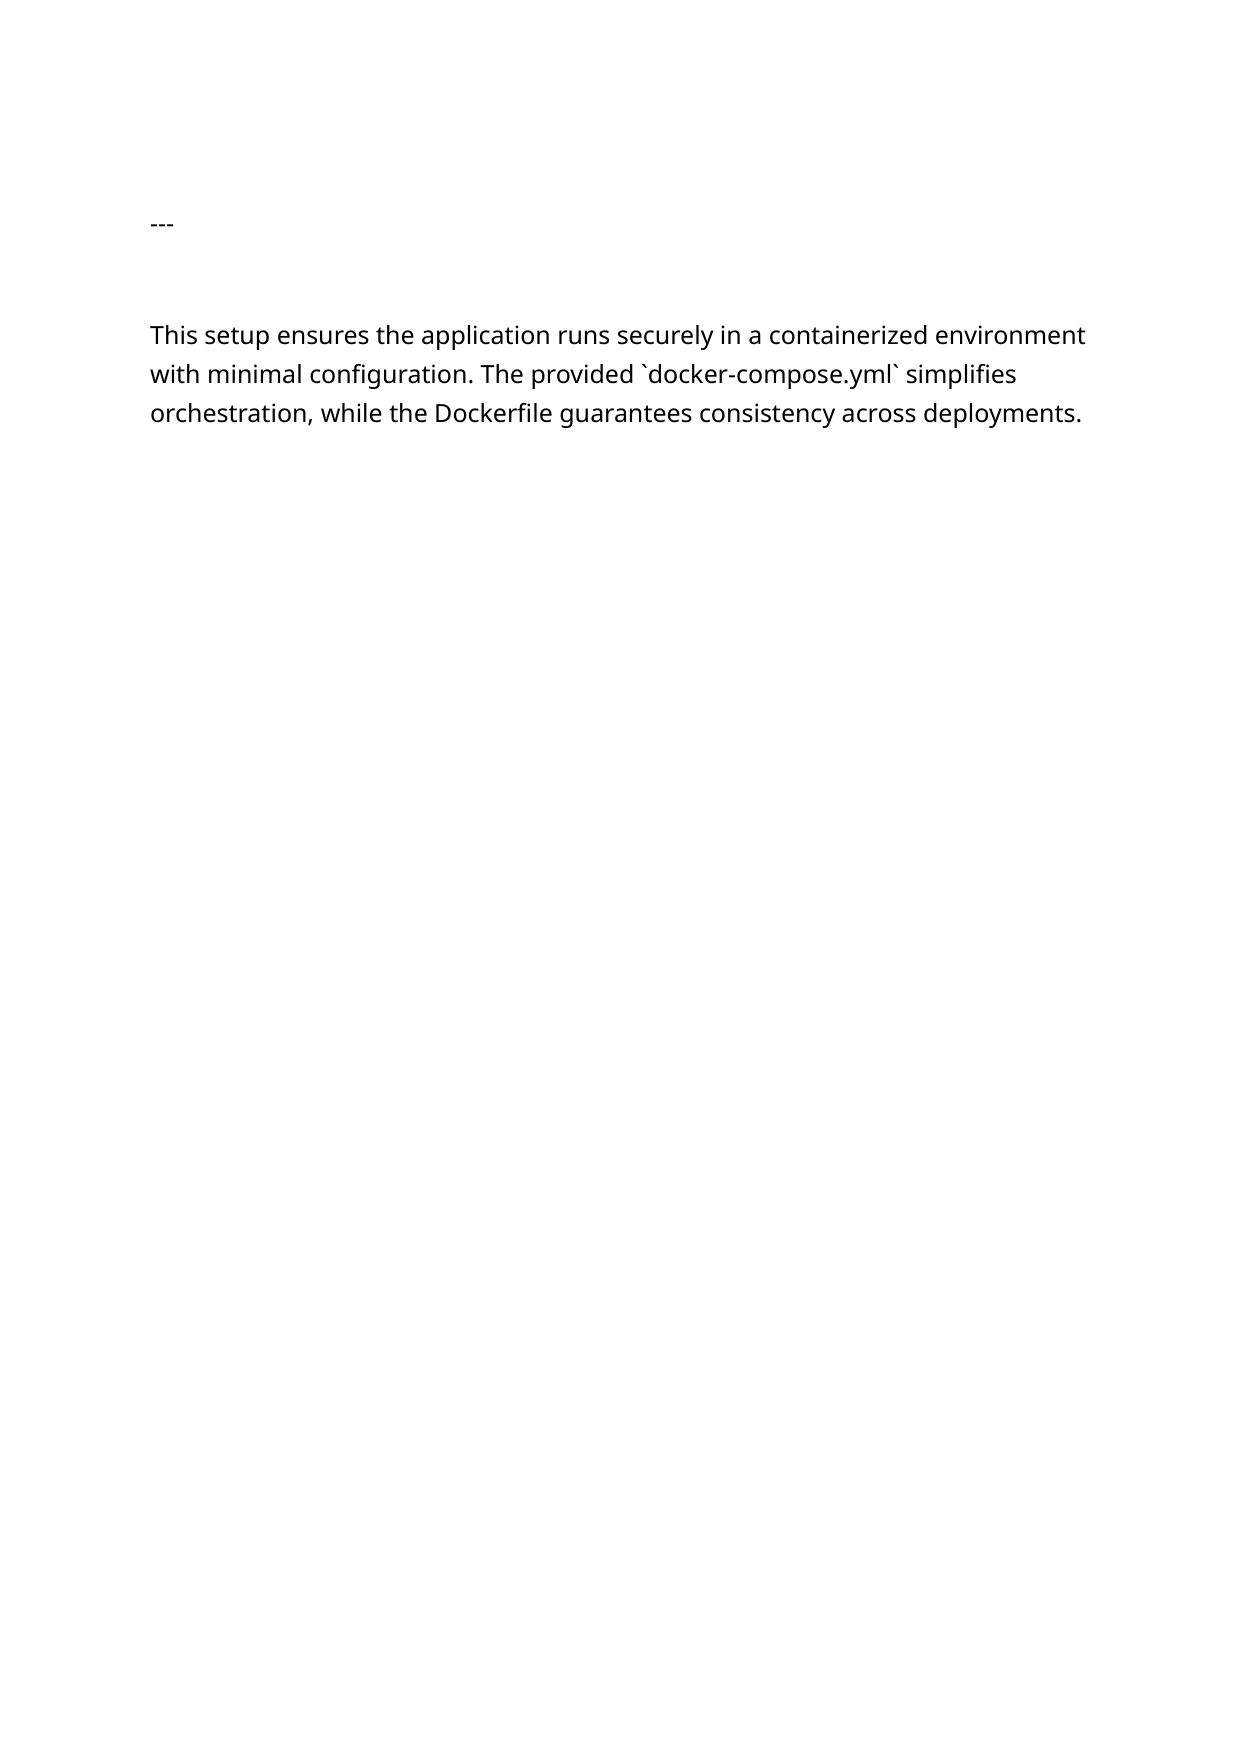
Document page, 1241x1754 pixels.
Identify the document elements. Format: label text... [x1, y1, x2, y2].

text --- [150, 206, 1090, 240]
text This setup ensures the application runs securely in a containerized environment with minimal configuration. The provided `docker-compose.yml` simplifies orchestration, while the Dockerfile guarantees consistency across deployments. [150, 317, 1090, 430]
